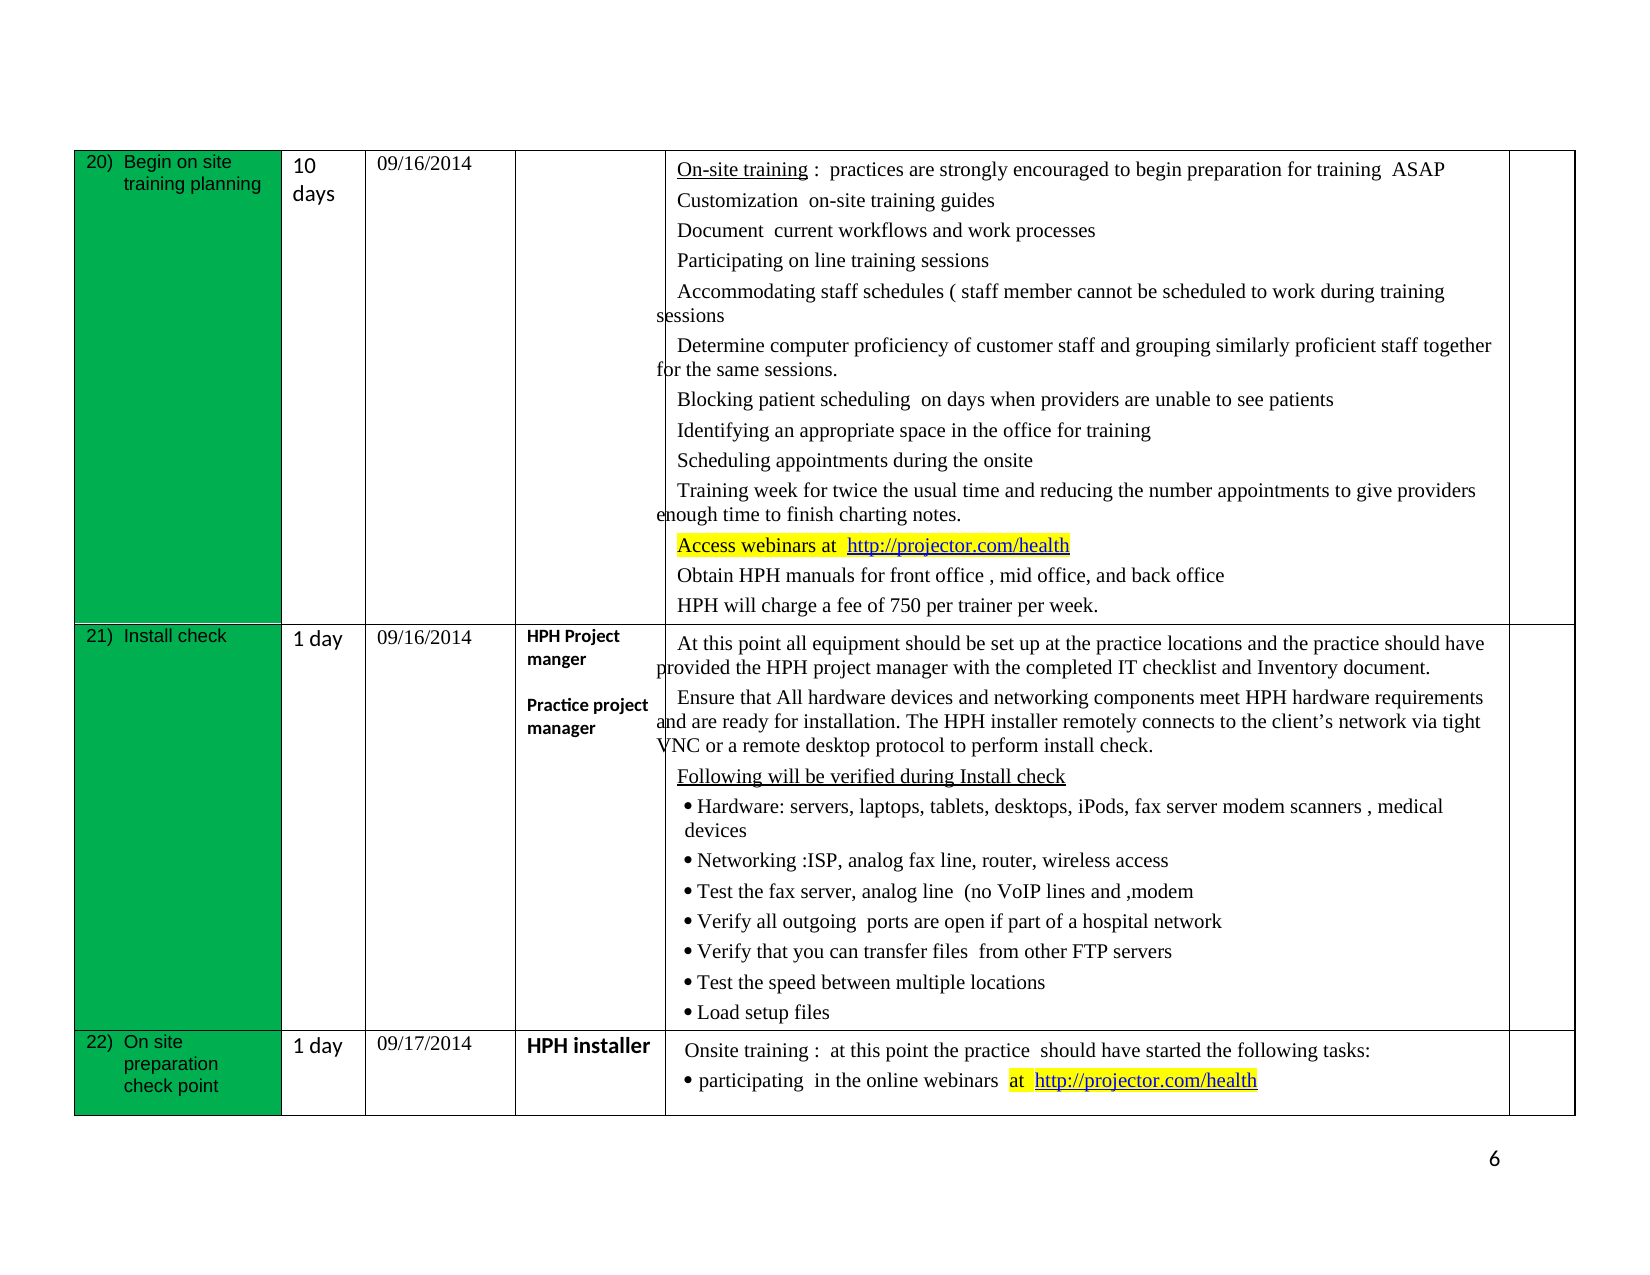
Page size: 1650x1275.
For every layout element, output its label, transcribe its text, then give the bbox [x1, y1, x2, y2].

table_cell [1510, 625, 1574, 1030]
table_cell [516, 151, 665, 623]
table_cell 09/16/2014 [366, 625, 515, 1030]
table_cell Install check [75, 625, 281, 1030]
table_cell 1 day [282, 625, 365, 1030]
table_cell At this point all equipment should be set up at the practice locations and the practice should have provided the HPH project manager with the completed IT checklist and Inventory document. Ensure that All hardware devices and networking components meet HPH hardware requirements and are ready for installation. The HPH installer remotely connects to the client’s network via tight VNC or a remote desktop protocol to perform install check. Following will be verified during Install check Hardware: servers, laptops, tablets, desktops, iPods, fax server modem scanners , medical devices Networking :ISP, analog fax line, router, wireless access Test the fax server, analog line (no VoIP lines and ,modem Verify all outgoing ports are open if part of a hospital network Verify that you can transfer files from other FTP servers Test the speed between multiple locations Load setup files [666, 625, 1509, 1030]
table_cell [1510, 1031, 1574, 1115]
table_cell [516, 1031, 665, 1115]
table_cell Begin on site training planning [75, 151, 281, 623]
table_cell 09/17/2014 [366, 1031, 515, 1115]
table_cell 10 days [282, 151, 365, 623]
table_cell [666, 1031, 1509, 1115]
table_cell HPH Project manger Practice project manager [516, 625, 665, 1030]
table_cell 09/16/2014 [366, 151, 515, 623]
table_cell On-site training : practices are strongly encouraged to begin preparation for training ASAP Customization on-site training guides Document current workflows and work processes Participating on line training sessions Accommodating staff schedules ( staff member cannot be scheduled to work during training sessions Determine computer proficiency of customer staff and grouping similarly proficient staff together for the same sessions. Blocking patient scheduling on days when providers are unable to see patients Identifying an appropriate space in the office for training Scheduling appointments during the onsite Training week for twice the usual time and reducing the number appointments to give providers enough time to finish charting notes. Access webinars at http://projector.com/health Obtain HPH manuals for front office , mid office, and back office HPH will charge a fee of 750 per trainer per week. [666, 151, 1509, 623]
table_cell 1 day [282, 1031, 365, 1115]
table_cell [1510, 151, 1574, 623]
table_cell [75, 1031, 281, 1115]
